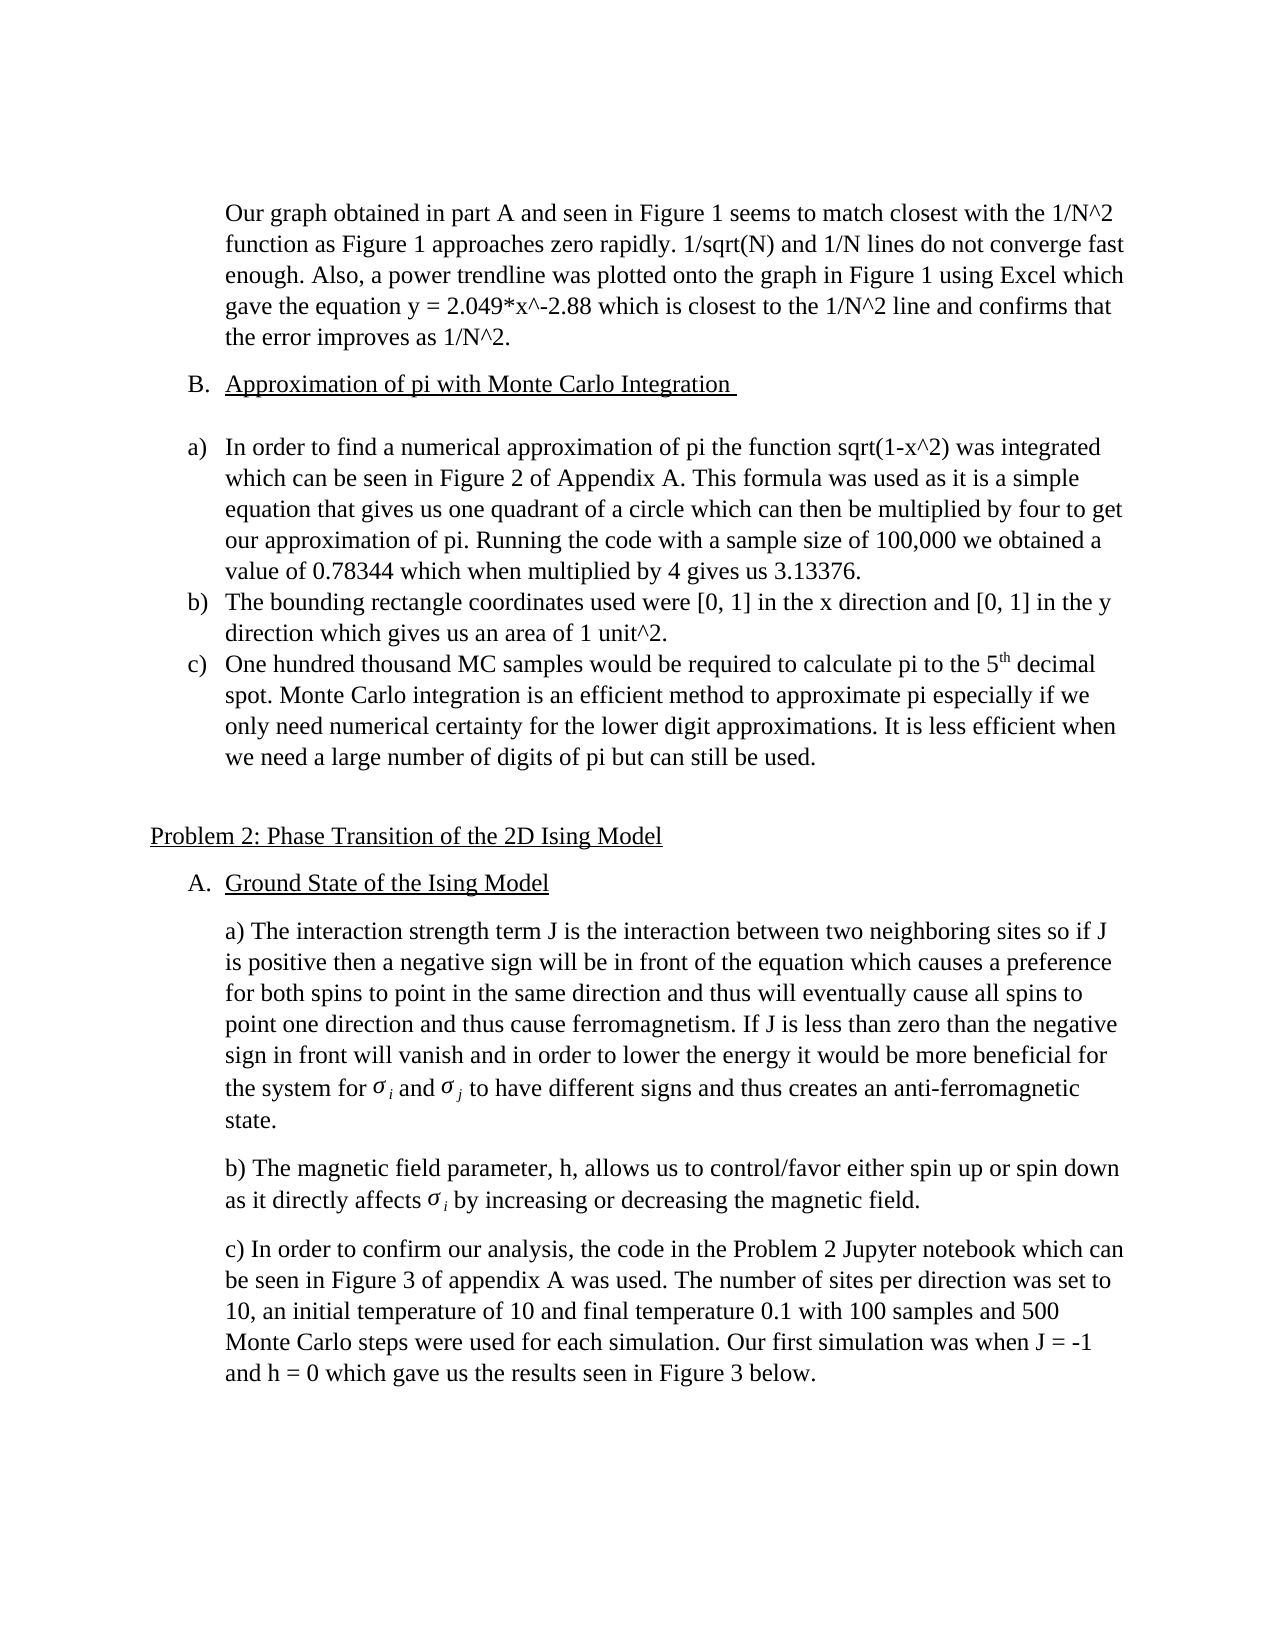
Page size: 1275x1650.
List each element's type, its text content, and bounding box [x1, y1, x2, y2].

text Problem 2: Phase Transition of the 2D Ising Model [150, 821, 1125, 849]
list The bounding rectangle coordinates used were [0, 1] in the x direction and [0, 1] in the y direction which gives us an area of 1 unit^2. [187, 587, 1125, 647]
text Our graph obtained in part A and seen in Figure 1 seems to match closest with the 1/N^2 function as Figure 1 approaches zero rapidly. 1/sqrt(N) and 1/N lines do not converge fast enough. Also, a power trendline was plotted onto the graph in Figure 1 using Excel which gave the equation y = 2.049*x^-2.88 which is closest to the 1/N^2 line and confirms that the error improves as 1/N^2. [225, 198, 1125, 351]
text a) The interaction strength term J is the interaction between two neighboring sites so if J is positive then a negative sign will be in front of the equation which causes a preference for both spins to point in the same direction and thus will eventually cause all spins to point one direction and thus cause ferromagnetism. If J is less than zero than the negative sign in front will vanish and in order to lower the energy it would be more beneficial for the system for and to have different signs and thus creates an anti-ferromagnetic state. [225, 916, 1125, 1134]
list In order to find a numerical approximation of pi the function sqrt(1-x^2) was integrated which can be seen in Figure 2 of Appendix A. This formula was used as it is a simple equation that gives us one quadrant of a circle which can then be multiplied by four to get our approximation of pi. Running the code with a sample size of 100,000 we obtained a value of 0.78344 which when multiplied by 4 gives us 3.13376. [187, 432, 1125, 584]
text c) In order to confirm our analysis, the code in the Problem 2 Jupyter notebook which can be seen in Figure 3 of appendix A was used. The number of sites per direction was set to 10, an initial temperature of 10 and final temperature 0.1 with 100 samples and 500 Monte Carlo steps were used for each simulation. Our first simulation was when J = -1 and h = 0 which gave us the results seen in Figure 3 below. [225, 1234, 1125, 1387]
list One hundred thousand MC samples would be required to calculate pi to the 5th decimal spot. Monte Carlo integration is an efficient method to approximate pi especially if we only need numerical certainty for the lower digit approximations. It is less efficient when we need a large number of digits of pi but can still be used. [187, 649, 1125, 771]
text b) The magnetic field parameter, h, allows us to control/favor either spin up or spin down as it directly affects by increasing or decreasing the magnetic field. [225, 1153, 1125, 1215]
list Ground State of the Ising Model [187, 868, 1125, 897]
list Approximation of pi with Monte Carlo Integration [187, 369, 1125, 398]
